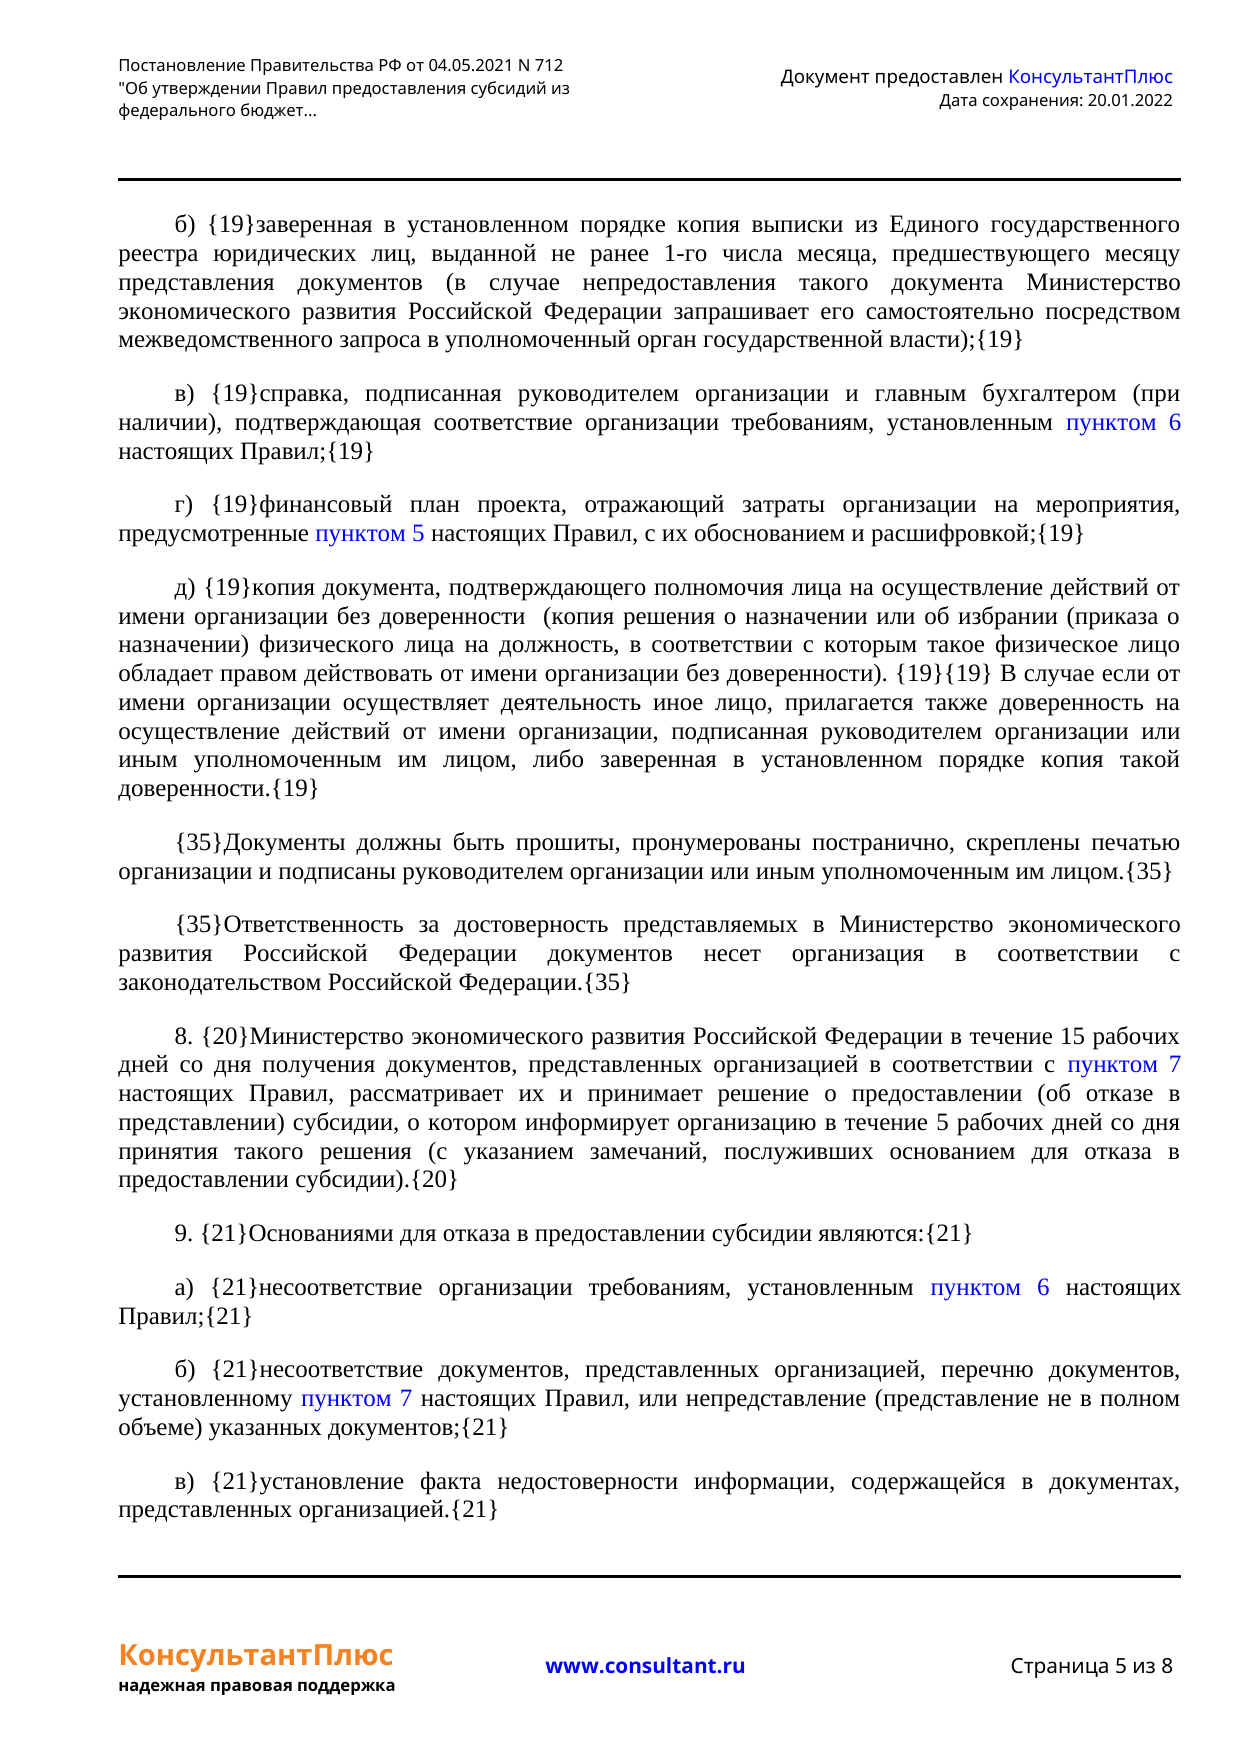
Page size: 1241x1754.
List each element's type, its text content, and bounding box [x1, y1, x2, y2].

text б) {21}несоответствие документов, представленных организацией, перечню документов, установленному пунктом 7 настоящих Правил, или непредставление (представление не в полном объеме) указанных документов;{21} [118, 1354, 1181, 1441]
text г) {19}финансовый план проекта, отражающий затраты организации на мероприятия, предусмотренные пунктом 5 настоящих Правил, с их обоснованием и расшифровкой;{19} [118, 489, 1181, 547]
text в) {19}справка, подписанная руководителем организации и главным бухгалтером (при наличии), подтверждающая соответствие организации требованиям, установленным пунктом 6 настоящих Правил;{19} [118, 378, 1181, 464]
text {35}Ответственность за достоверность представляемых в Министерство экономического развития Российской Федерации документов несет организация в соответствии с законодательством Российской Федерации.{35} [118, 909, 1181, 996]
text а) {21}несоответствие организации требованиям, установленным пунктом 6 настоящих Правил;{21} [118, 1272, 1181, 1329]
text д) {19}копия документа, подтверждающего полномочия лица на осуществление действий от имени организации без доверенности (копия решения о назначении или об избрании (приказа о назначении) физического лица на должность, в соответствии с которым такое физическое лицо обладает правом действовать от имени организации без доверенности). {19}{19} В случае если от имени организации осуществляет деятельность иное лицо, прилагается также доверенность на осуществление действий от имени организации, подписанная руководителем организации или иным уполномоченным им лицом, либо заверенная в установленном порядке копия такой доверенности.{19} [118, 572, 1181, 802]
text б) {19}заверенная в установленном порядке копия выписки из Единого государственного реестра юридических лиц, выданной не ранее 1-го числа месяца, предшествующего месяцу представления документов (в случае непредоставления такого документа Министерство экономического развития Российской Федерации запрашивает его самостоятельно посредством межведомственного запроса в уполномоченный орган государственной власти);{19} [118, 209, 1181, 353]
text {35}Документы должны быть прошиты, пронумерованы постранично, скреплены печатью организации и подписаны руководителем организации или иным уполномоченным им лицом.{35} [118, 827, 1181, 884]
text 8. {20}Министерство экономического развития Российской Федерации в течение 15 рабочих дней со дня получения документов, представленных организацией в соответствии с пунктом 7 настоящих Правил, рассматривает их и принимает решение о предоставлении (об отказе в представлении) субсидии, о котором информирует организацию в течение 5 рабочих дней со дня принятия такого решения (с указанием замечаний, послуживших основанием для отказа в предоставлении субсидии).{20} [118, 1021, 1181, 1193]
text 9. {21}Основаниями для отказа в предоставлении субсидии являются:{21} [118, 1218, 1181, 1247]
text в) {21}установление факта недостоверности информации, содержащейся в документах, представленных организацией.{21} [118, 1466, 1181, 1523]
